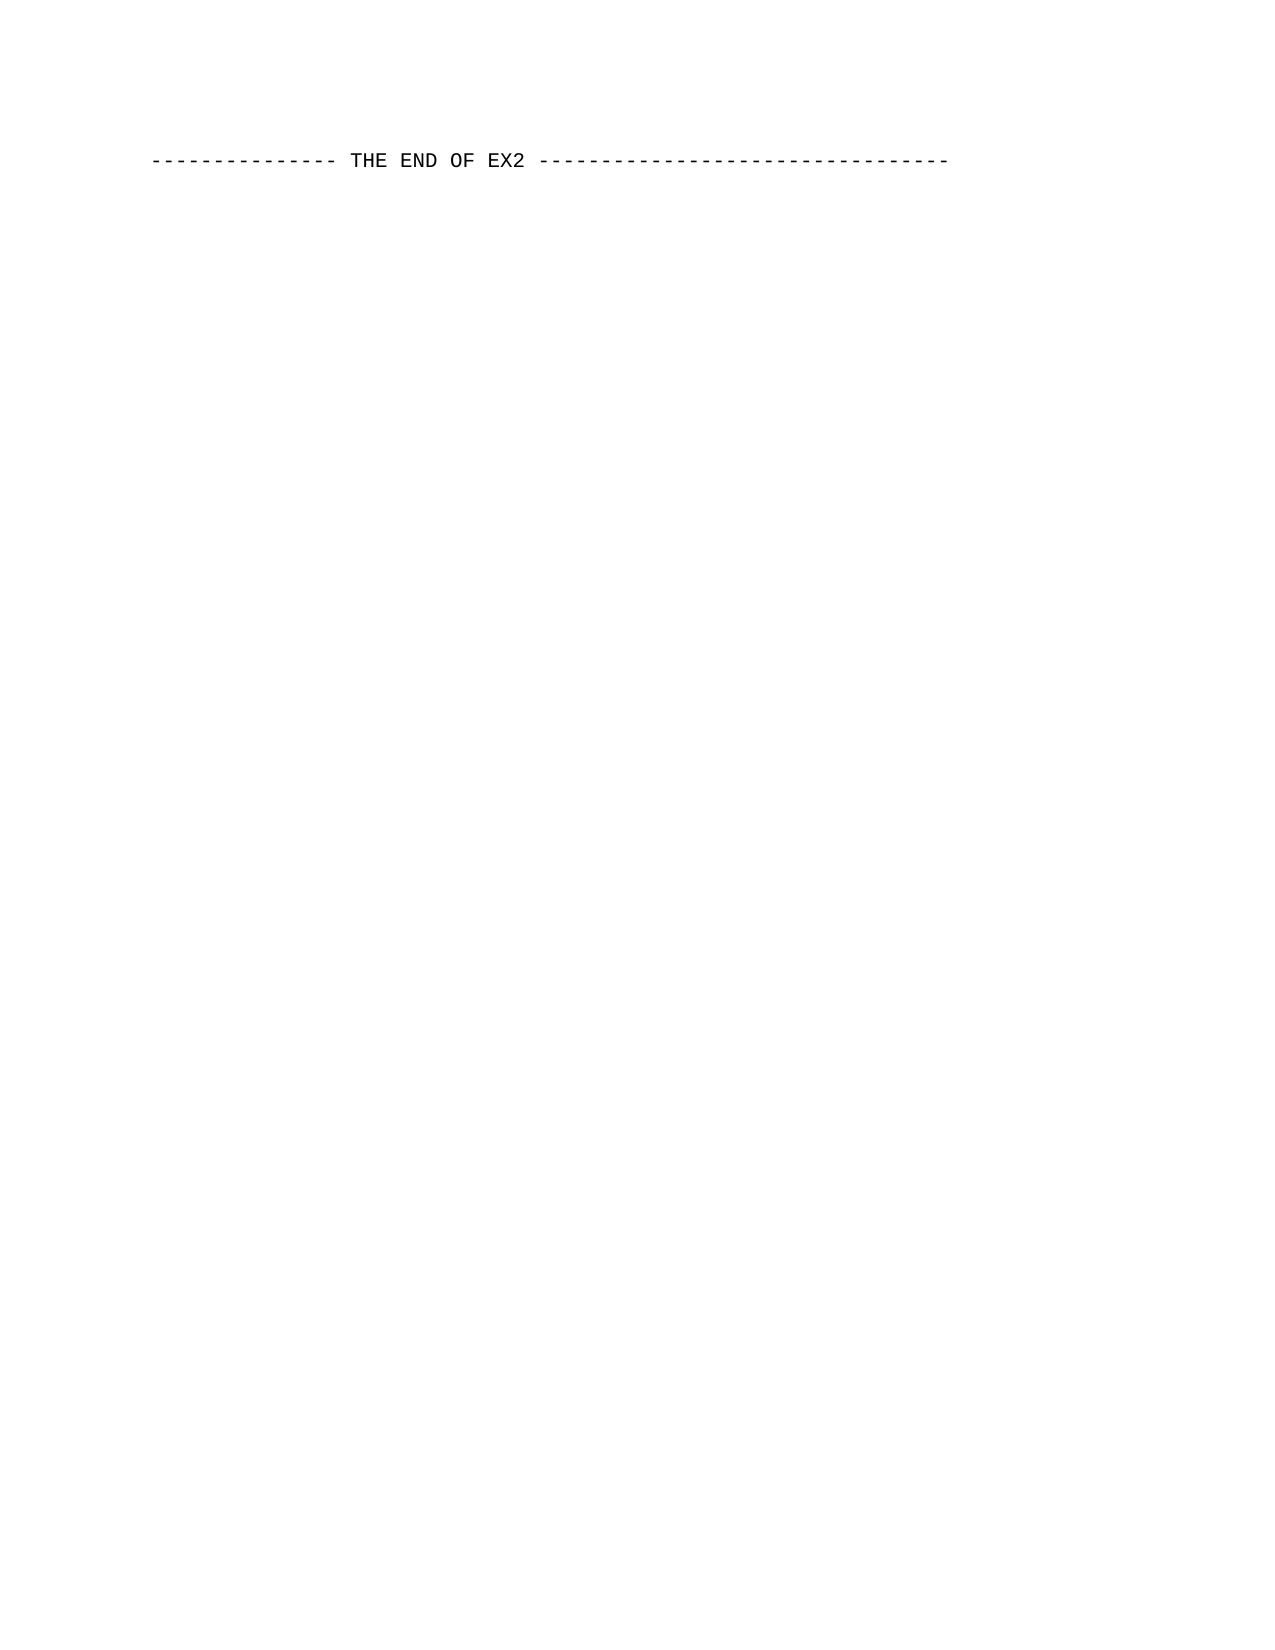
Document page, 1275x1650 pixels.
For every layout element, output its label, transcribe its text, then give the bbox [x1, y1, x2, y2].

text --------------- THE END OF EX2 --------------------------------- [150, 150, 1125, 174]
